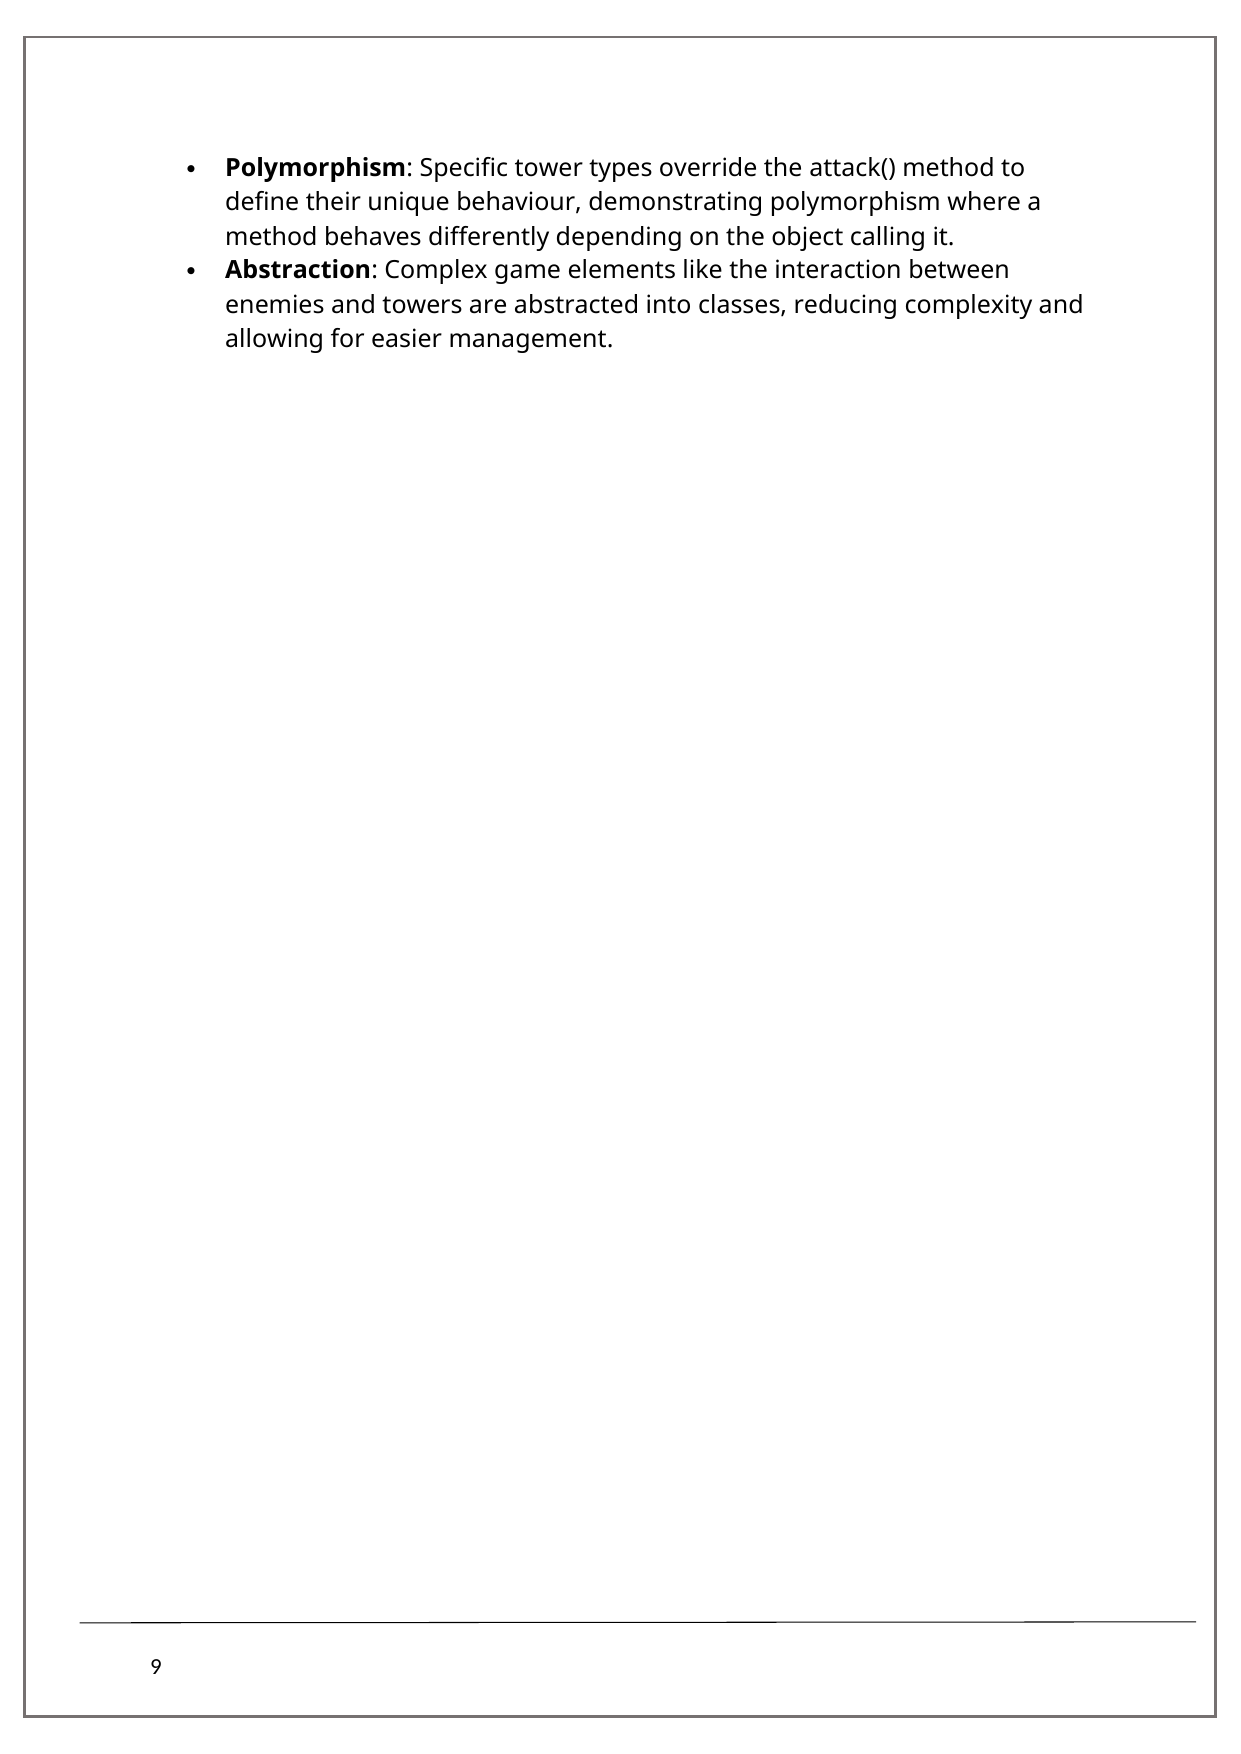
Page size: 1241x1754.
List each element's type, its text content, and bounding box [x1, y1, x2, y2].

list Abstraction: Complex game elements like the interaction between enemies and towers are abstracted into classes, reducing complexity and allowing for easier management. [187, 252, 1090, 354]
list Polymorphism: Specific tower types override the attack() method to define their unique behaviour, demonstrating polymorphism where a method behaves differently depending on the object calling it. [187, 150, 1090, 252]
